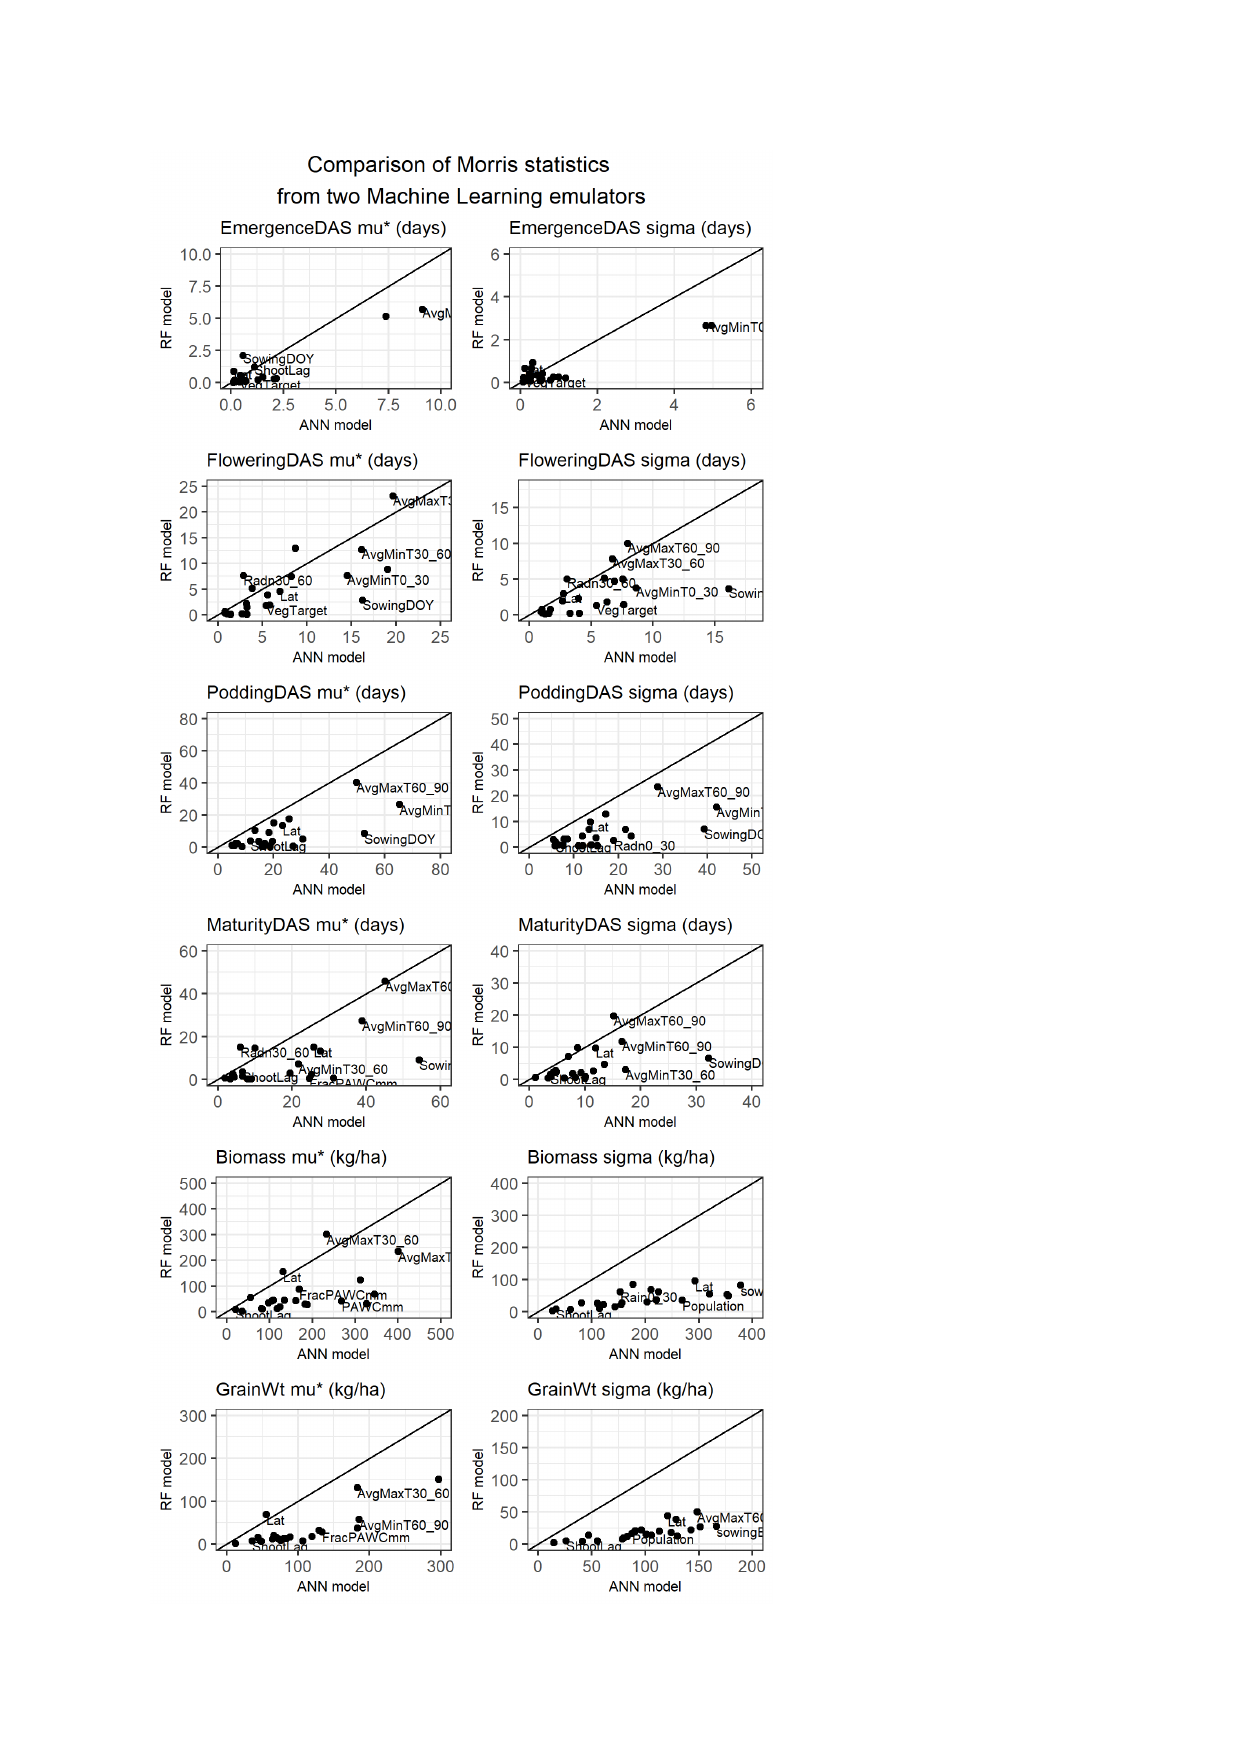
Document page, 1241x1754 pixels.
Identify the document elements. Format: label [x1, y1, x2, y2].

picture [150, 150, 773, 1604]
